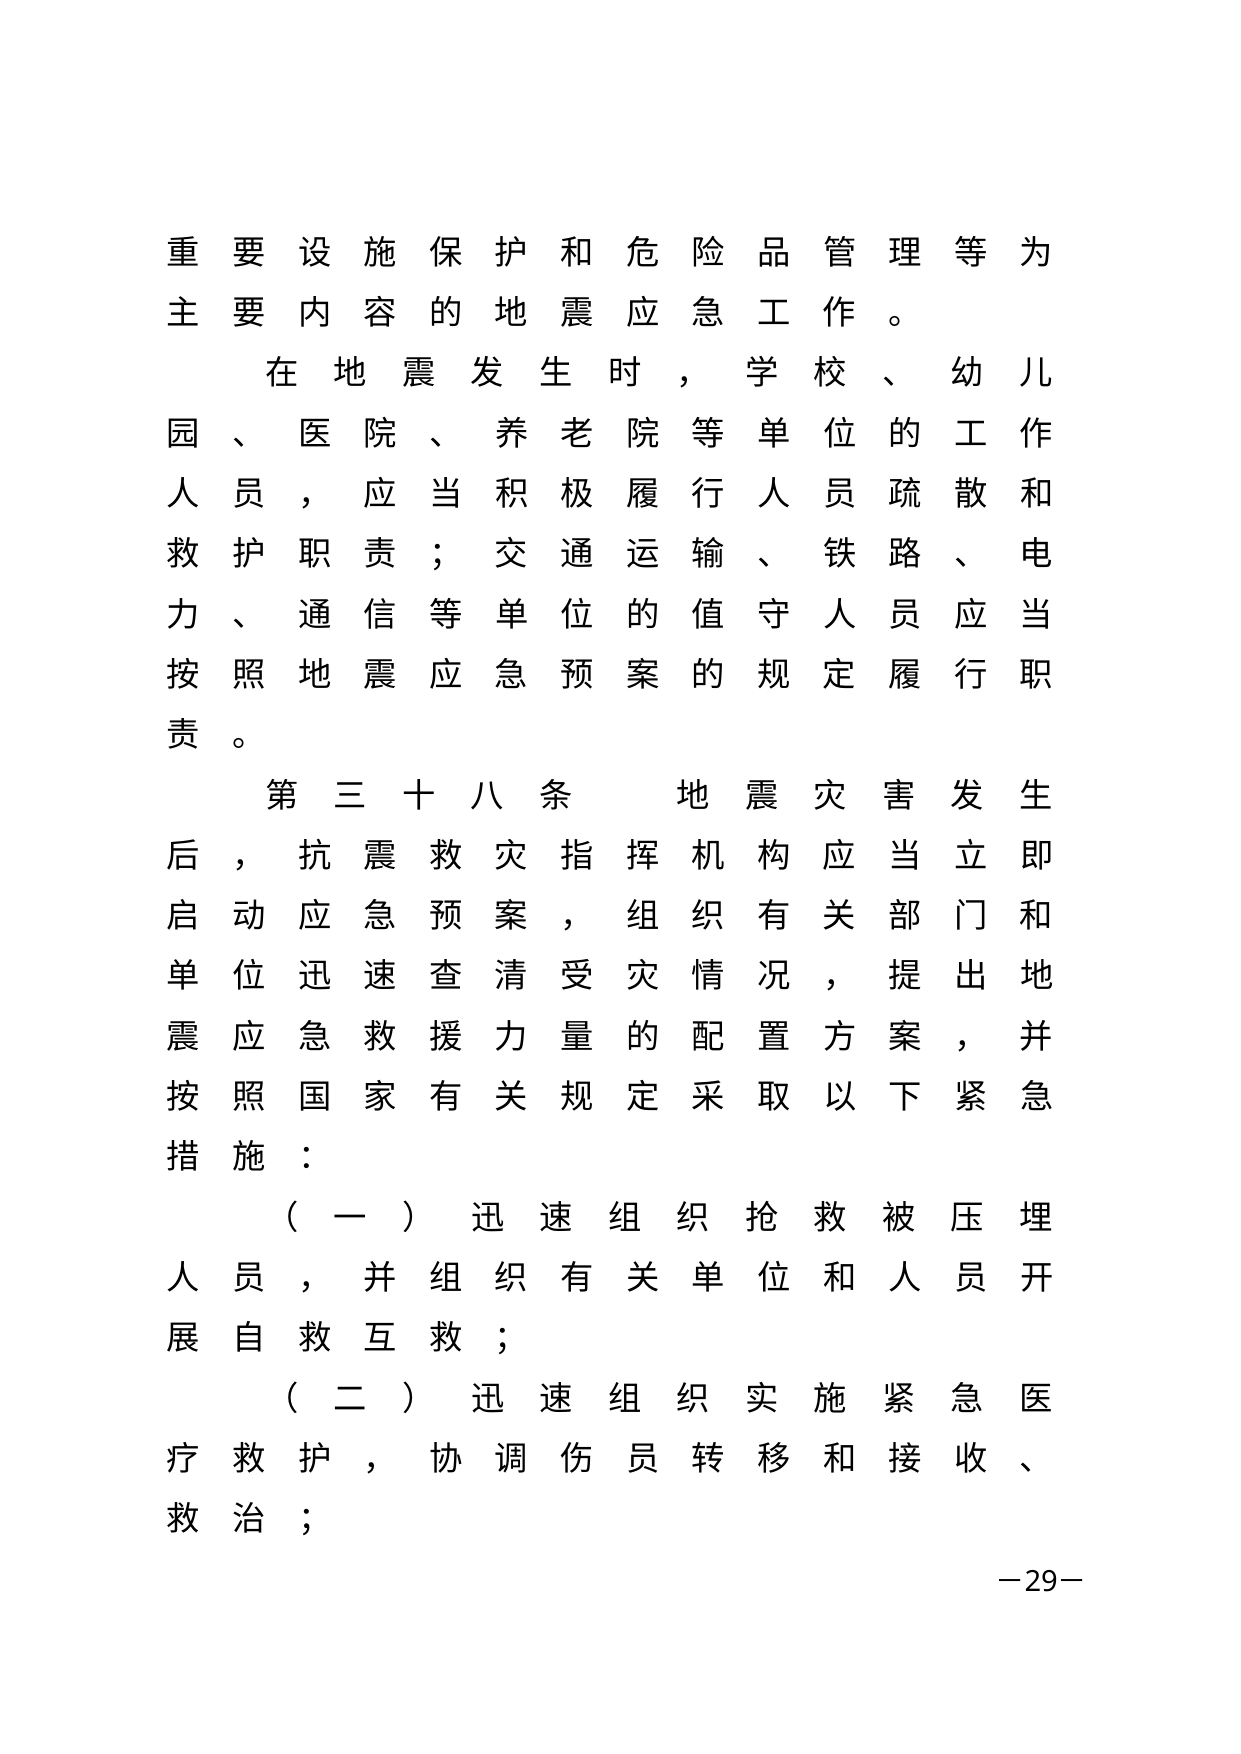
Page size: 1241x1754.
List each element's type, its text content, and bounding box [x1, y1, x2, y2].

text 第三十八条 地震灾害发生后，抗震救灾指挥机构应当立即启动应急预案，组织有关部门和单位迅速查清受灾情况，提出地震应急救援力量的配置方案，并按照国家有关规定采取以下紧急措施： [167, 762, 1085, 1184]
text 在地震发生时，学校、幼儿园、医院、养老院等单位的工作人员，应当积极履行人员疏散和救护职责；交通运输、铁路、电力、通信等单位的值守人员应当按照地震应急预案的规定履行职责。 [167, 340, 1085, 762]
text 各有关部门应当按照应急预案的职责分工，各负其责，密切配合，做好临震应急工作，对生命线工程和次生灾害源采取紧急防护措施，做好以人员紧急疏散、重要设施保护和危险品管理等为主要内容的地震应急工作。 [167, 219, 1085, 340]
text （一）迅速组织抢救被压埋人员，并组织有关单位和人员开展自救互救； [167, 1184, 1085, 1365]
text （二）迅速组织实施紧急医疗救护，协调伤员转移和接收、救治； [167, 1365, 1085, 1546]
